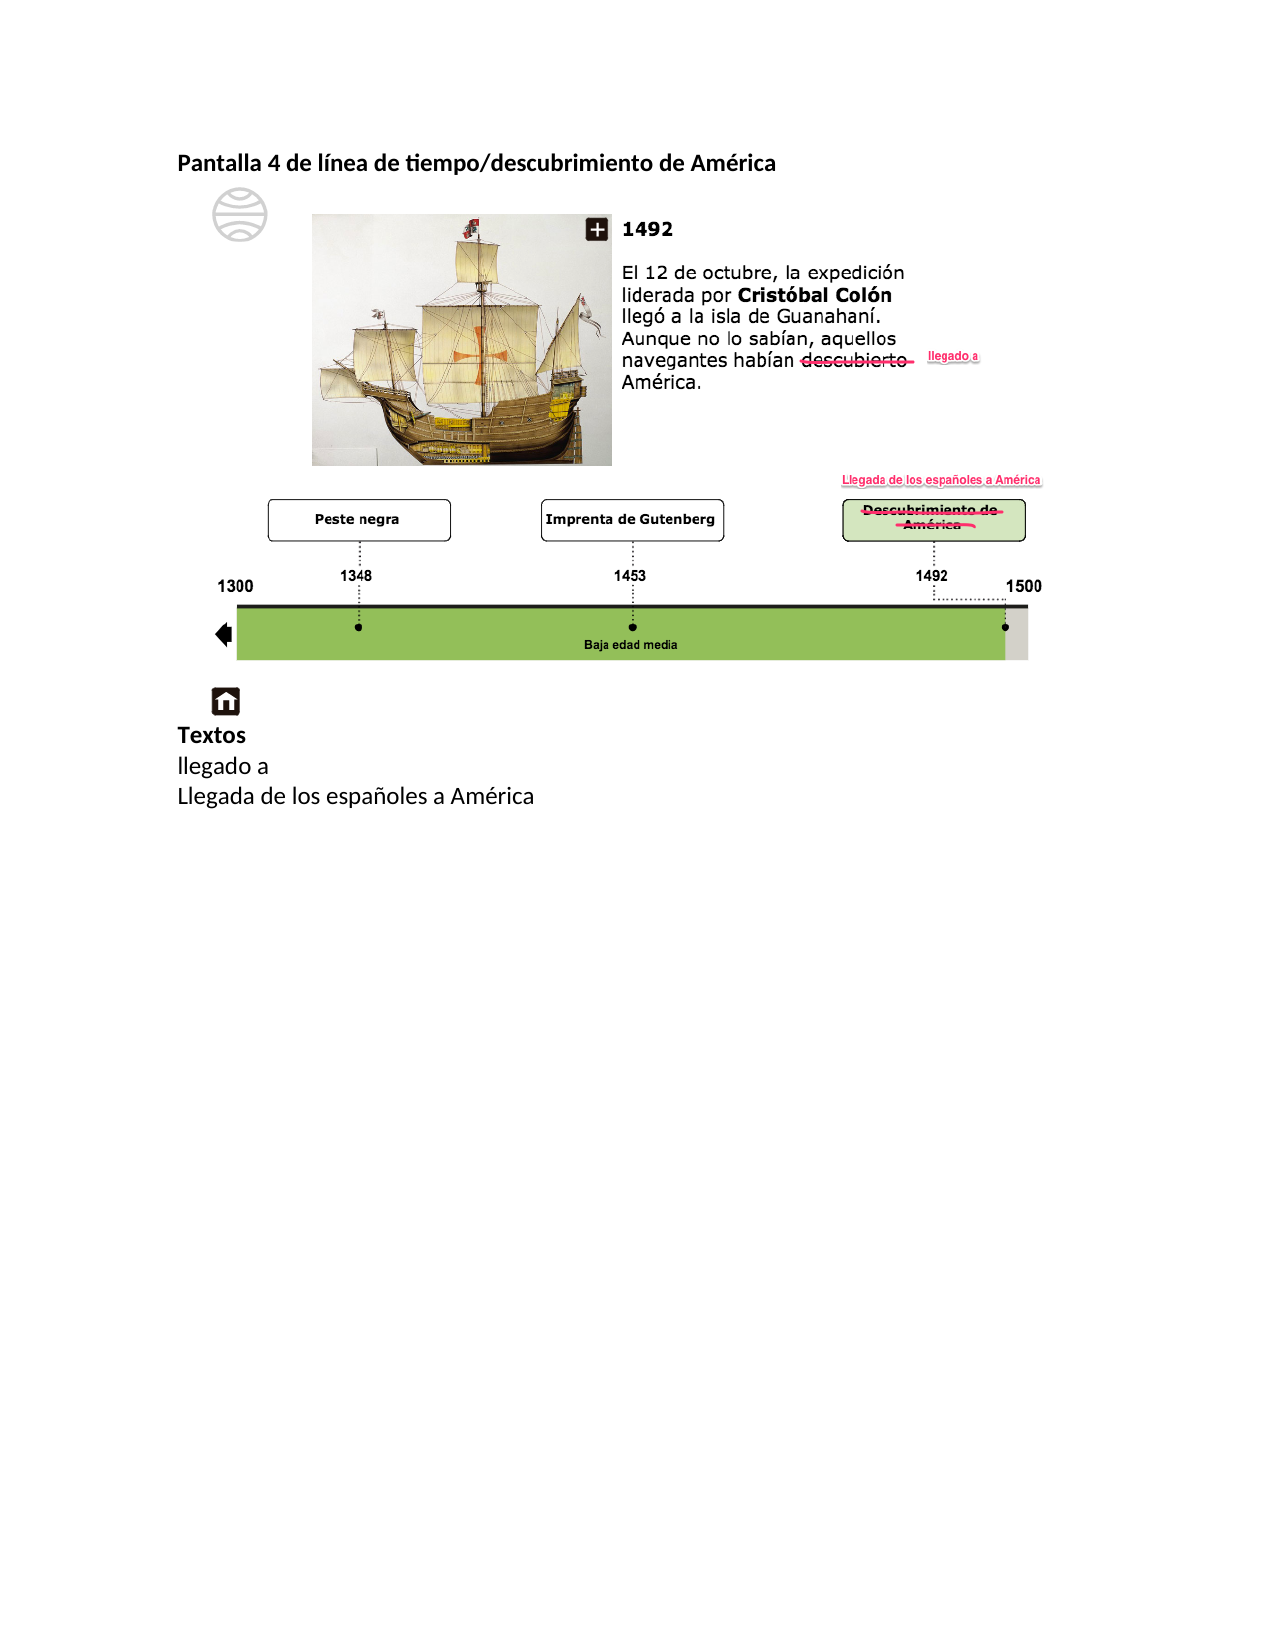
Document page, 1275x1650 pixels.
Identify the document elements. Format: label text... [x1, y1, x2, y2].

text Llegada de los españoles a América [177, 780, 1098, 811]
text Textos [177, 720, 1098, 750]
picture [177, 178, 1098, 720]
text Pantalla 4 de línea de tiempo/descubrimiento de América [177, 148, 1098, 178]
text llegado a [177, 750, 1098, 780]
